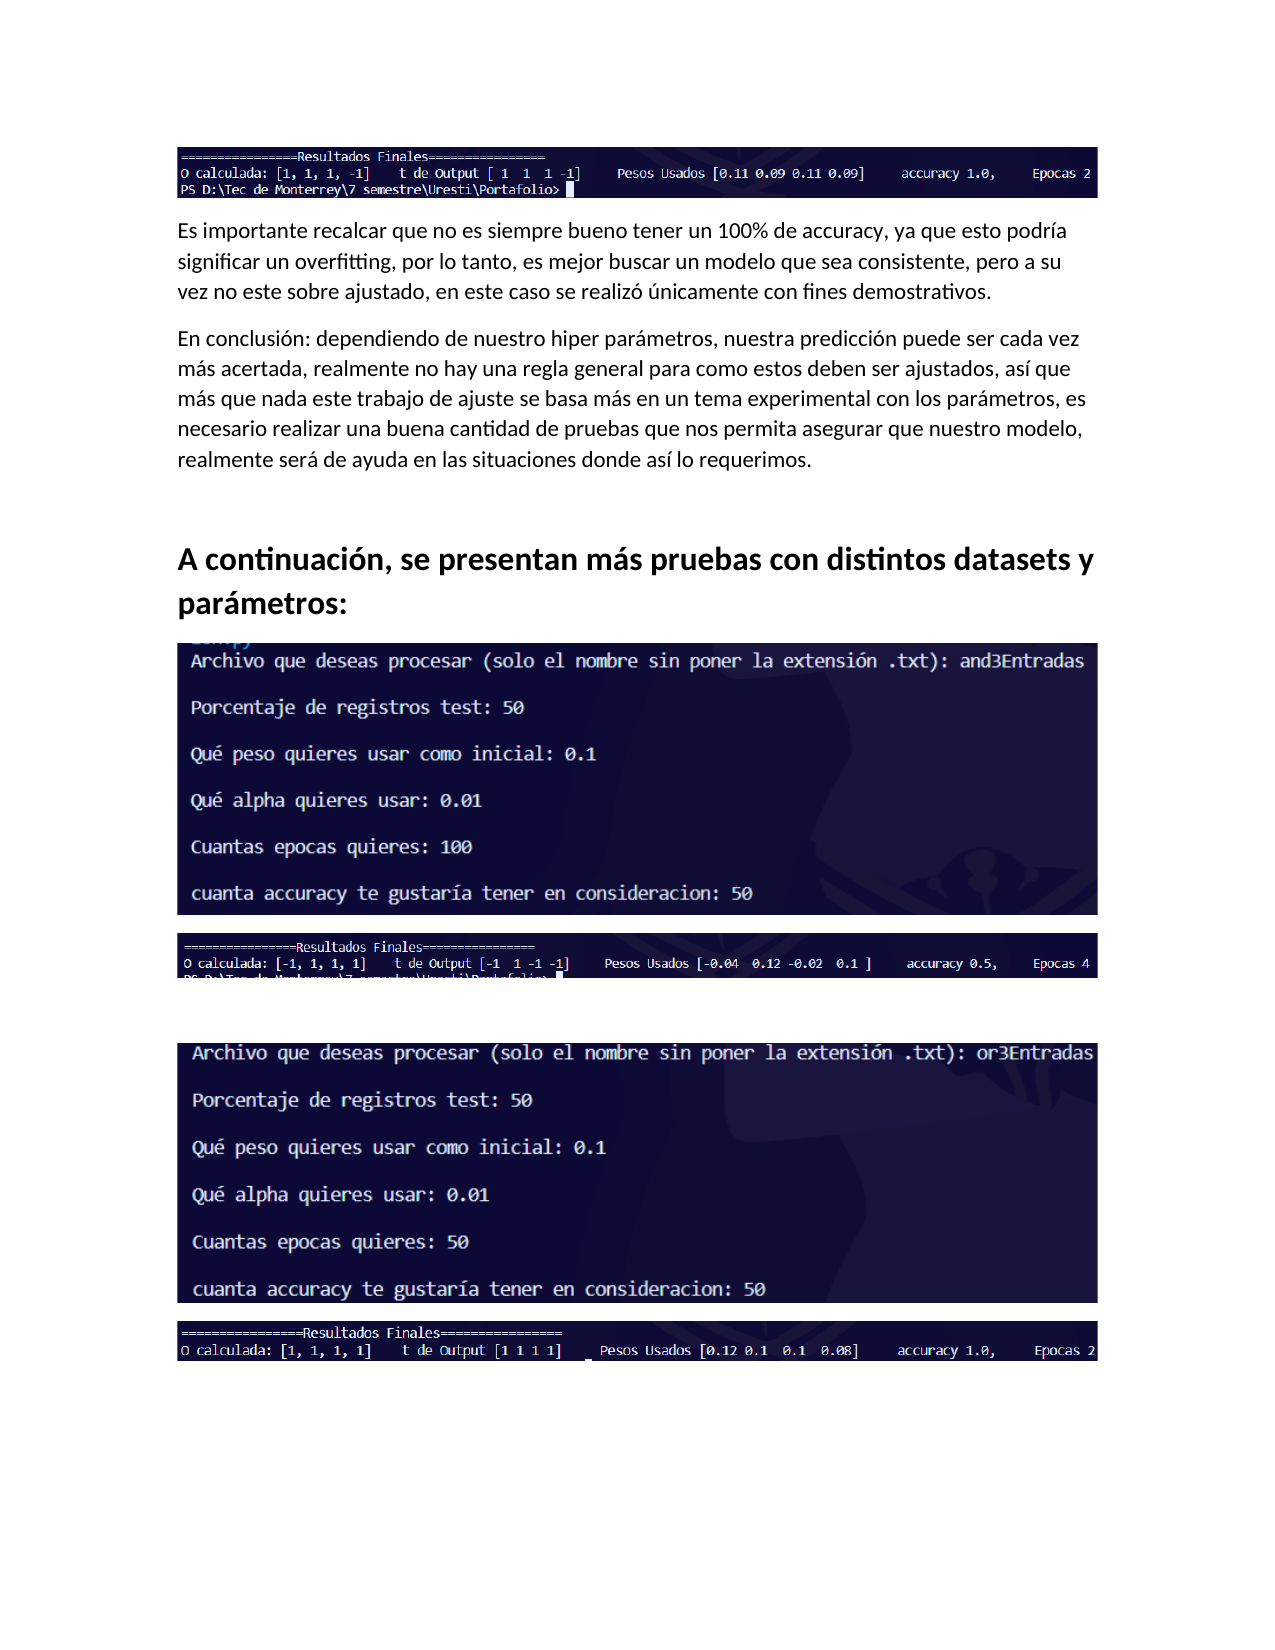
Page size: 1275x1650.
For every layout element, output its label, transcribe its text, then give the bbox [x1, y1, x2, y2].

text En conclusión: dependiendo de nuestro hiper parámetros, nuestra predicción puede ser cada vez más acertada, realmente no hay una regla general para como estos deben ser ajustados, así que más que nada este trabajo de ajuste se basa más en un tema experimental con los parámetros, es necesario realizar una buena cantidad de pruebas que nos permita asegurar que nuestro modelo, realmente será de ayuda en las situaciones donde así lo requerimos. [177, 324, 1098, 473]
text A continuación, se presentan más pruebas con distintos datasets y parámetros: [177, 538, 1098, 623]
text Es importante recalcar que no es siempre bueno tener un 100% de accuracy, ya que esto podría significar un overfitting, por lo tanto, es mejor buscar un modelo que sea consistente, pero a su vez no este sobre ajustado, en este caso se realizó únicamente con fines demostrativos. [177, 217, 1098, 305]
picture [177, 933, 1098, 978]
picture [177, 1043, 1098, 1303]
picture [177, 1321, 1098, 1361]
picture [177, 147, 1098, 198]
picture [177, 643, 1098, 915]
